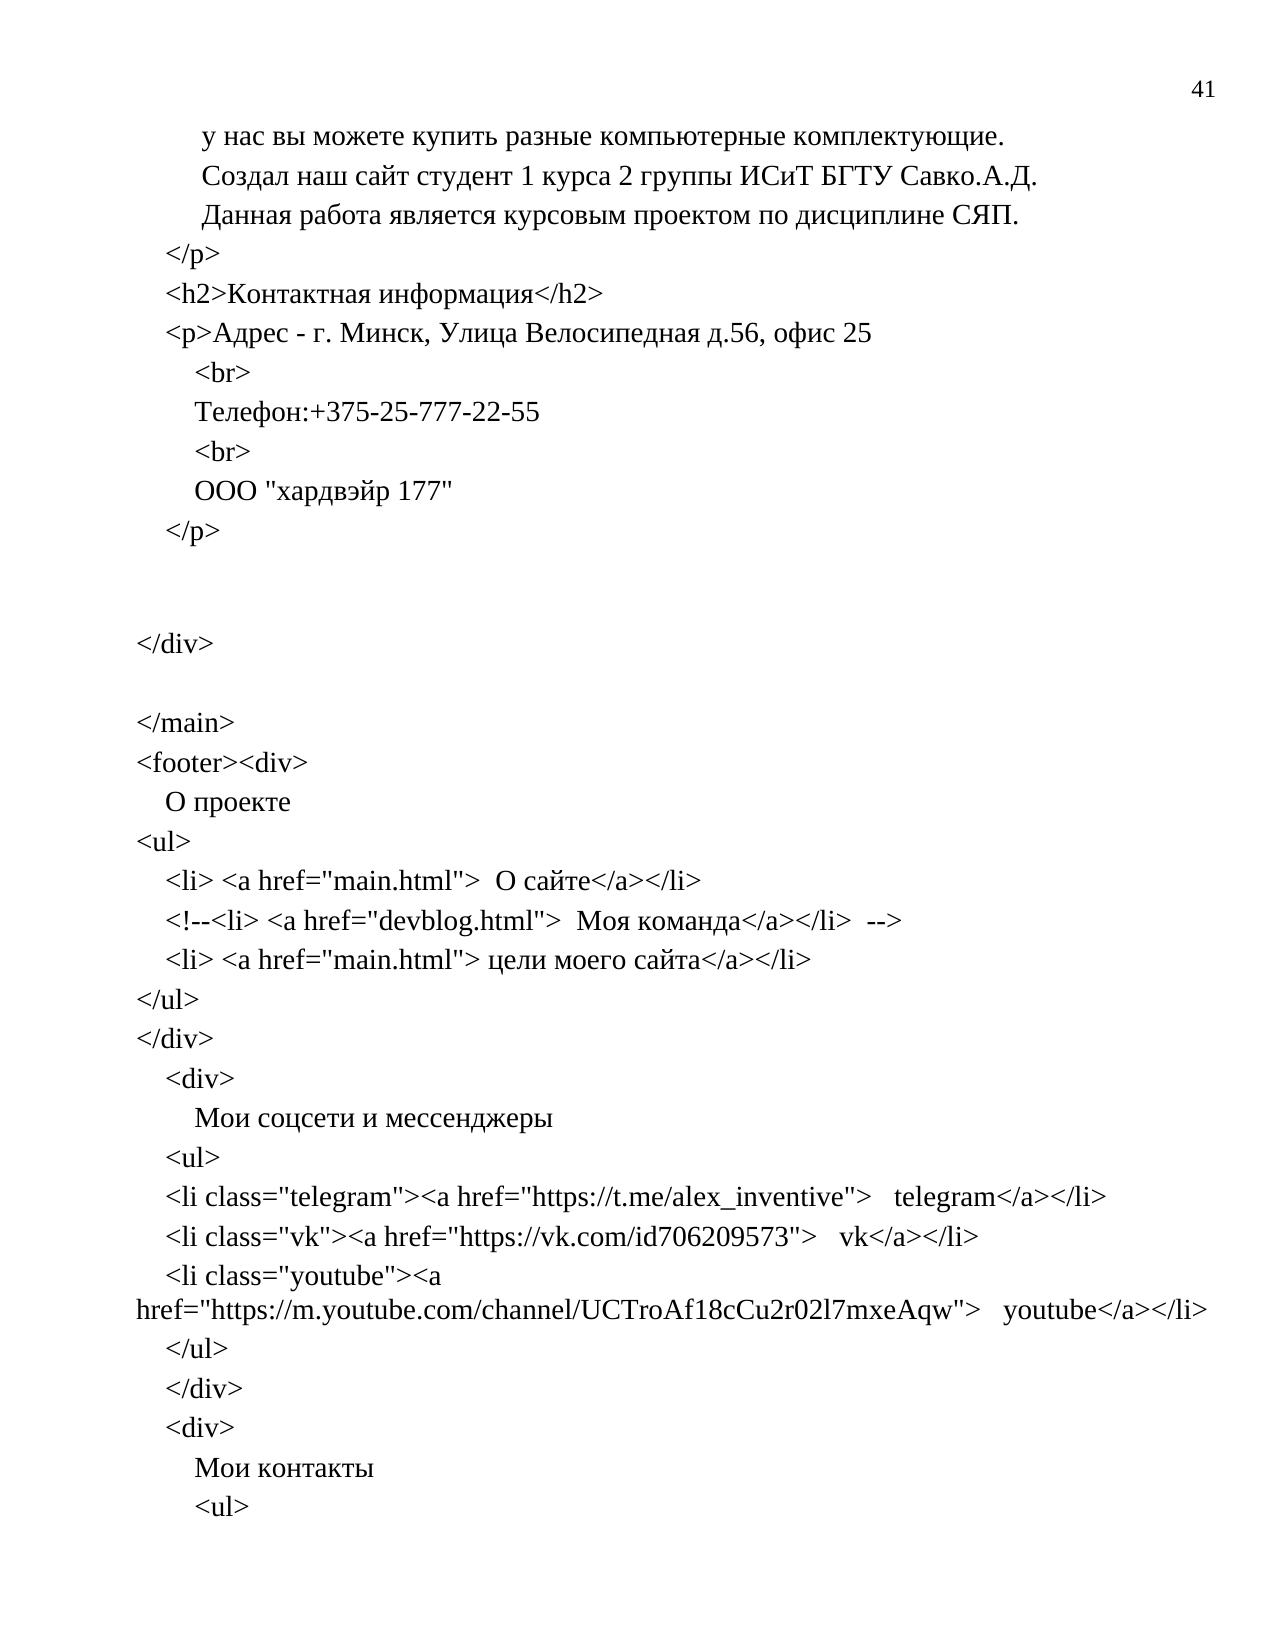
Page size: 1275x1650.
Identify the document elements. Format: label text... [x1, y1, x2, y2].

text Телефон:+375-25-777-22-55 [136, 394, 1216, 428]
text <ul> [136, 824, 1216, 857]
text </ul> [136, 982, 1216, 1015]
text Мои контакты [136, 1450, 1216, 1483]
text </div> [136, 627, 1216, 660]
text <ul> [136, 1140, 1216, 1173]
text </p> [136, 237, 1216, 270]
text О проекте [136, 784, 1216, 818]
text ООО "хардвэйр 177" [136, 473, 1216, 507]
text <li> <a href="main.html"> цели моего сайта</a></li> [136, 942, 1216, 976]
text <footer><div> [136, 745, 1216, 778]
text <ul> [136, 1489, 1216, 1523]
text </ul> [136, 1331, 1216, 1365]
text <!--<li> <a href="devblog.html"> Моя команда</a></li> --> [136, 903, 1216, 936]
text у нас вы можете купить разные компьютерные комплектующие. [136, 118, 1216, 152]
text </div> [136, 1021, 1216, 1055]
text <br> [136, 434, 1216, 467]
text </div> [136, 1371, 1216, 1404]
text <div> [136, 1410, 1216, 1444]
text <li class="telegram"><a href="https://t.me/alex_inventive"> telegram</a></li> [136, 1179, 1216, 1213]
text <div> [136, 1061, 1216, 1094]
text <li> <a href="main.html"> О сайте</a></li> [136, 863, 1216, 897]
text Данная работа является курсовым проектом по дисциплине СЯП. [136, 197, 1216, 231]
text <h2>Контактная информация</h2> [136, 276, 1216, 309]
text </p> [136, 513, 1216, 546]
text <li class="youtube"><a href="https://m.youtube.com/channel/UCTroAf18cCu2r02l7mxeAqw"> youtube</a></li> [136, 1258, 1216, 1325]
text <p>Адрес - г. Минск, Улица Велосипедная д.56, офис 25 [136, 316, 1216, 349]
text </main> [136, 706, 1216, 739]
text <li class="vk"><a href="https://vk.com/id706209573"> vk</a></li> [136, 1219, 1216, 1252]
text Создал наш сайт студент 1 курса 2 группы ИСиТ БГТУ Савко.А.Д. [136, 158, 1216, 191]
text <br> [136, 355, 1216, 388]
text Мои соцсети и мессенджеры [136, 1100, 1216, 1134]
